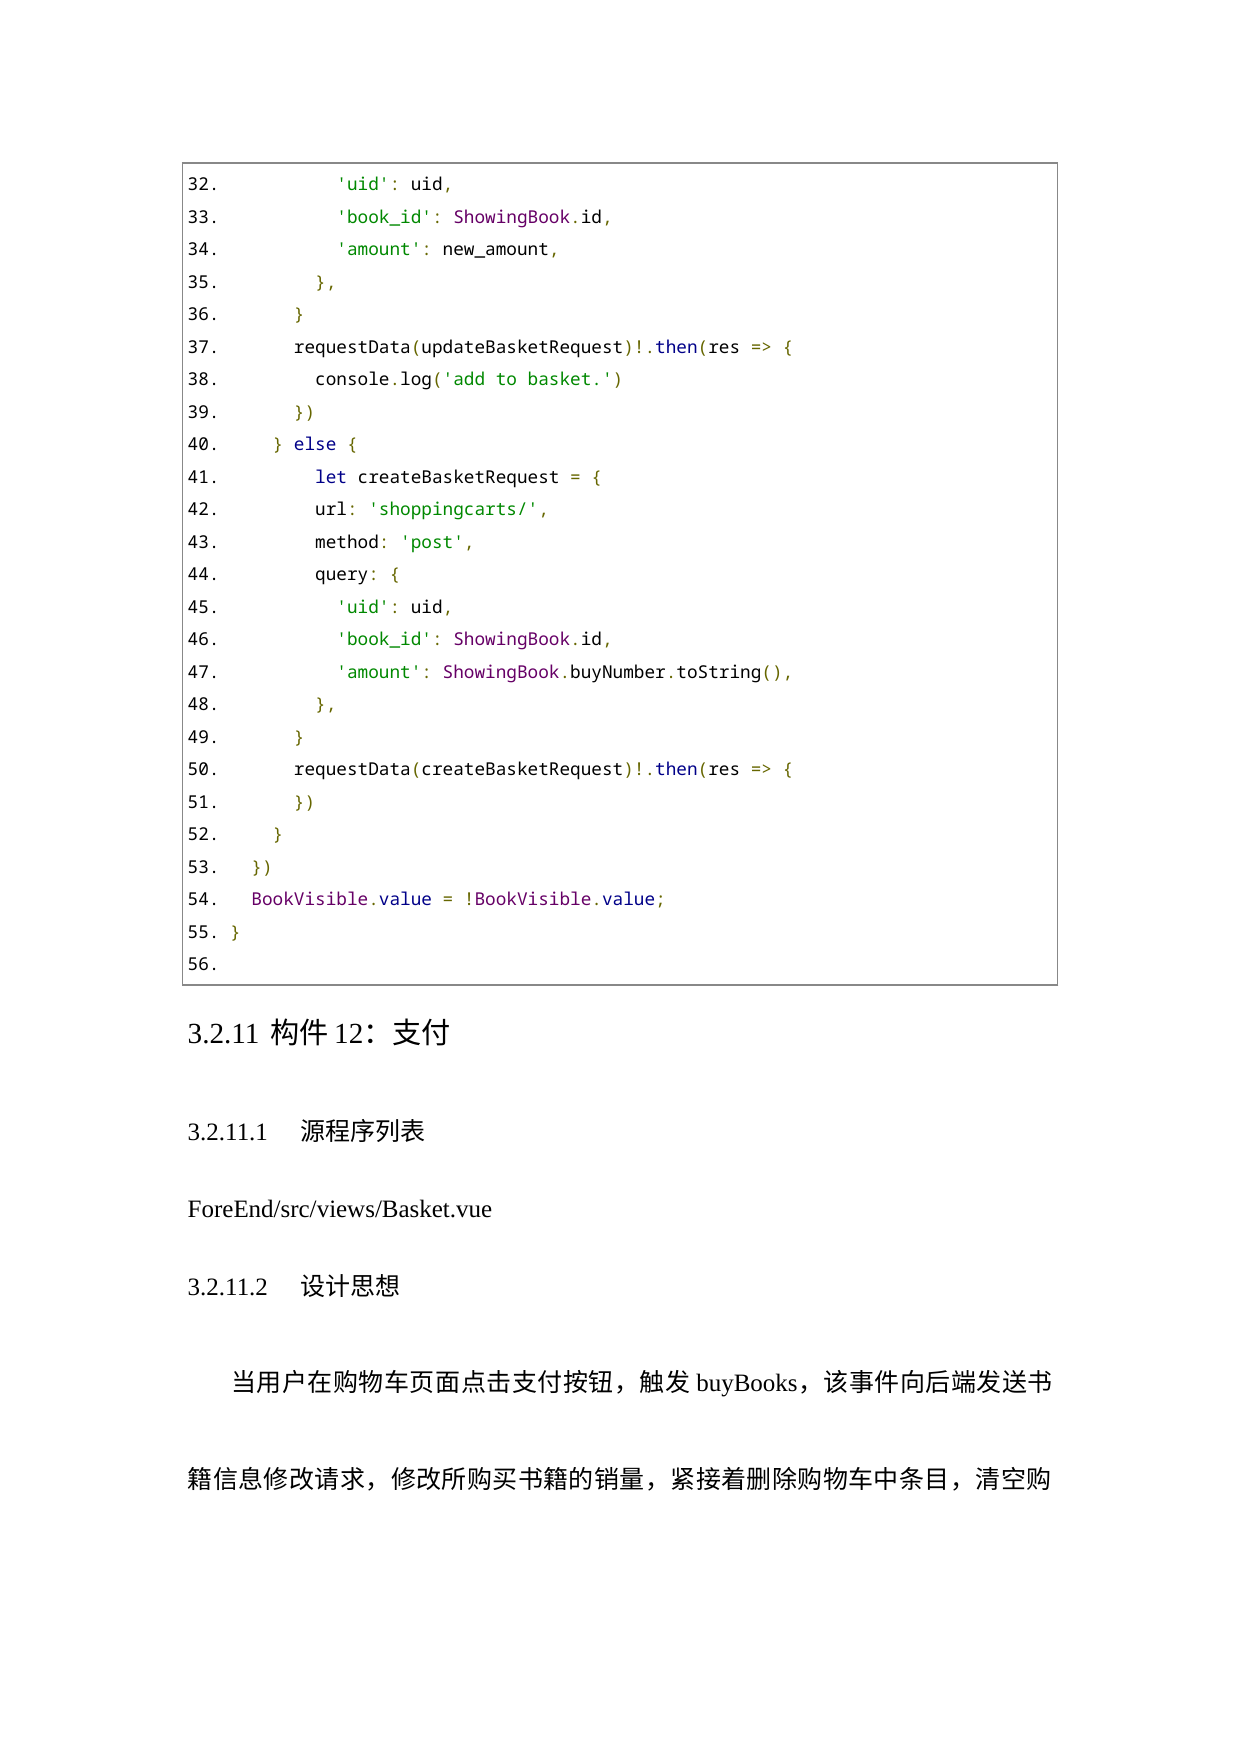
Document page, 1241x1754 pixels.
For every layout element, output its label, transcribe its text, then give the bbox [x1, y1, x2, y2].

text 50. requestData(createBasketRequest)!.then(res => { [187, 753, 1053, 785]
subtitle 构件12：支付 [187, 998, 1053, 1063]
text 当用户在购物车页面点击支付按钮，触发buyBooks，该事件向后端发送书籍信息修改请求，修改所购买书籍的销量，紧接着删除购物车中条目，清空购物车。与此同时，数据库中的触发器会在访问历史表中记录此次操作。 [187, 1348, 1053, 1510]
subtitle 设计思想 [187, 1252, 1053, 1317]
text 32. 'uid': uid, [183, 164, 1057, 200]
text ForeEnd/src/views/Basket.vue [187, 1193, 1053, 1225]
text 42. url: 'shoppingcarts/', [187, 493, 1053, 525]
text 55. } [187, 915, 1053, 942]
text 47. 'amount': ShowingBook.buyNumber.toString(), [187, 655, 1053, 688]
text 49. } [187, 720, 1053, 753]
text 35. }, [187, 265, 1053, 298]
text 51. }) [187, 785, 1053, 818]
text 56. [183, 942, 1057, 984]
text 53. }) [187, 850, 1053, 883]
text 33. 'book_id': ShowingBook.id, [187, 200, 1053, 233]
text 46. 'book_id': ShowingBook.id, [187, 623, 1053, 655]
text 44. query: { [187, 558, 1053, 590]
text 40. } else { [187, 428, 1053, 460]
text 34. 'amount': new_amount, [187, 233, 1053, 265]
text 43. method: 'post', [187, 525, 1053, 558]
subtitle 源程序列表 [187, 1097, 1053, 1162]
text 45. 'uid': uid, [187, 590, 1053, 623]
text 52. } [187, 818, 1053, 850]
text 41. let createBasketRequest = { [187, 460, 1053, 493]
text 38. console.log('add to basket.') [187, 363, 1053, 395]
text 48. }, [187, 688, 1053, 720]
text 36. } [187, 298, 1053, 330]
text 37. requestData(updateBasketRequest)!.then(res => { [187, 330, 1053, 363]
text 39. }) [187, 395, 1053, 428]
text 54. BookVisible.value = !BookVisible.value; [187, 883, 1053, 915]
